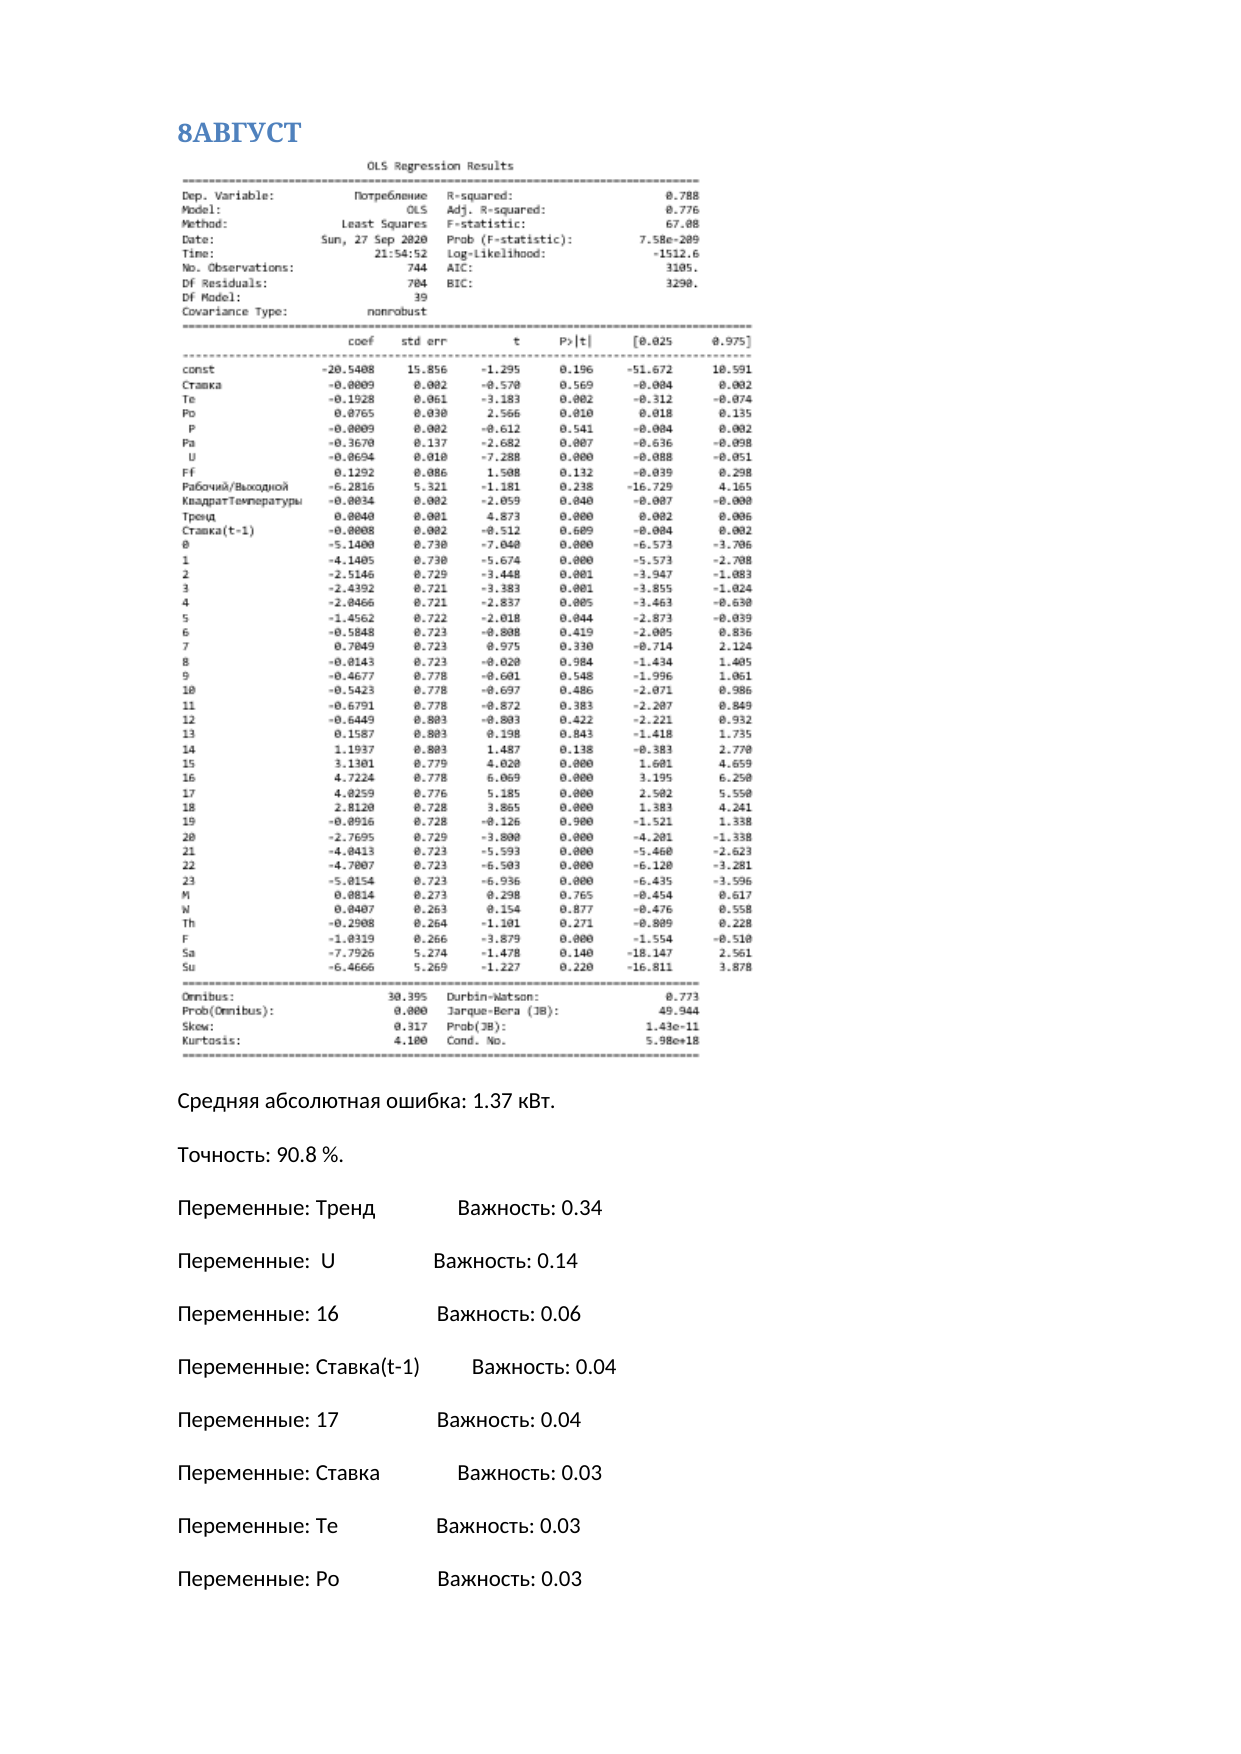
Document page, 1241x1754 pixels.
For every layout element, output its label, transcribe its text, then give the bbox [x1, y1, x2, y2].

subtitle 8АВГУСТ [177, 118, 1152, 149]
text Переменные: Po Важность: 0.03 [177, 1564, 1152, 1592]
text Переменные: U Важность: 0.14 [177, 1246, 1152, 1274]
text Переменные: Ставка(t-1) Важность: 0.04 [177, 1352, 1152, 1380]
picture [177, 153, 839, 1062]
text Точность: 90.8 %. [177, 1140, 1152, 1168]
text Переменные: Тренд Важность: 0.34 [177, 1193, 1152, 1221]
text Переменные: 16 Важность: 0.06 [177, 1299, 1152, 1327]
text Переменные: Ставка Важность: 0.03 [177, 1458, 1152, 1486]
text Средняя абсолютная ошибка: 1.37 кВт. [177, 1087, 1152, 1115]
text Переменные: 17 Важность: 0.04 [177, 1405, 1152, 1433]
text Переменные: Te Важность: 0.03 [177, 1511, 1152, 1539]
